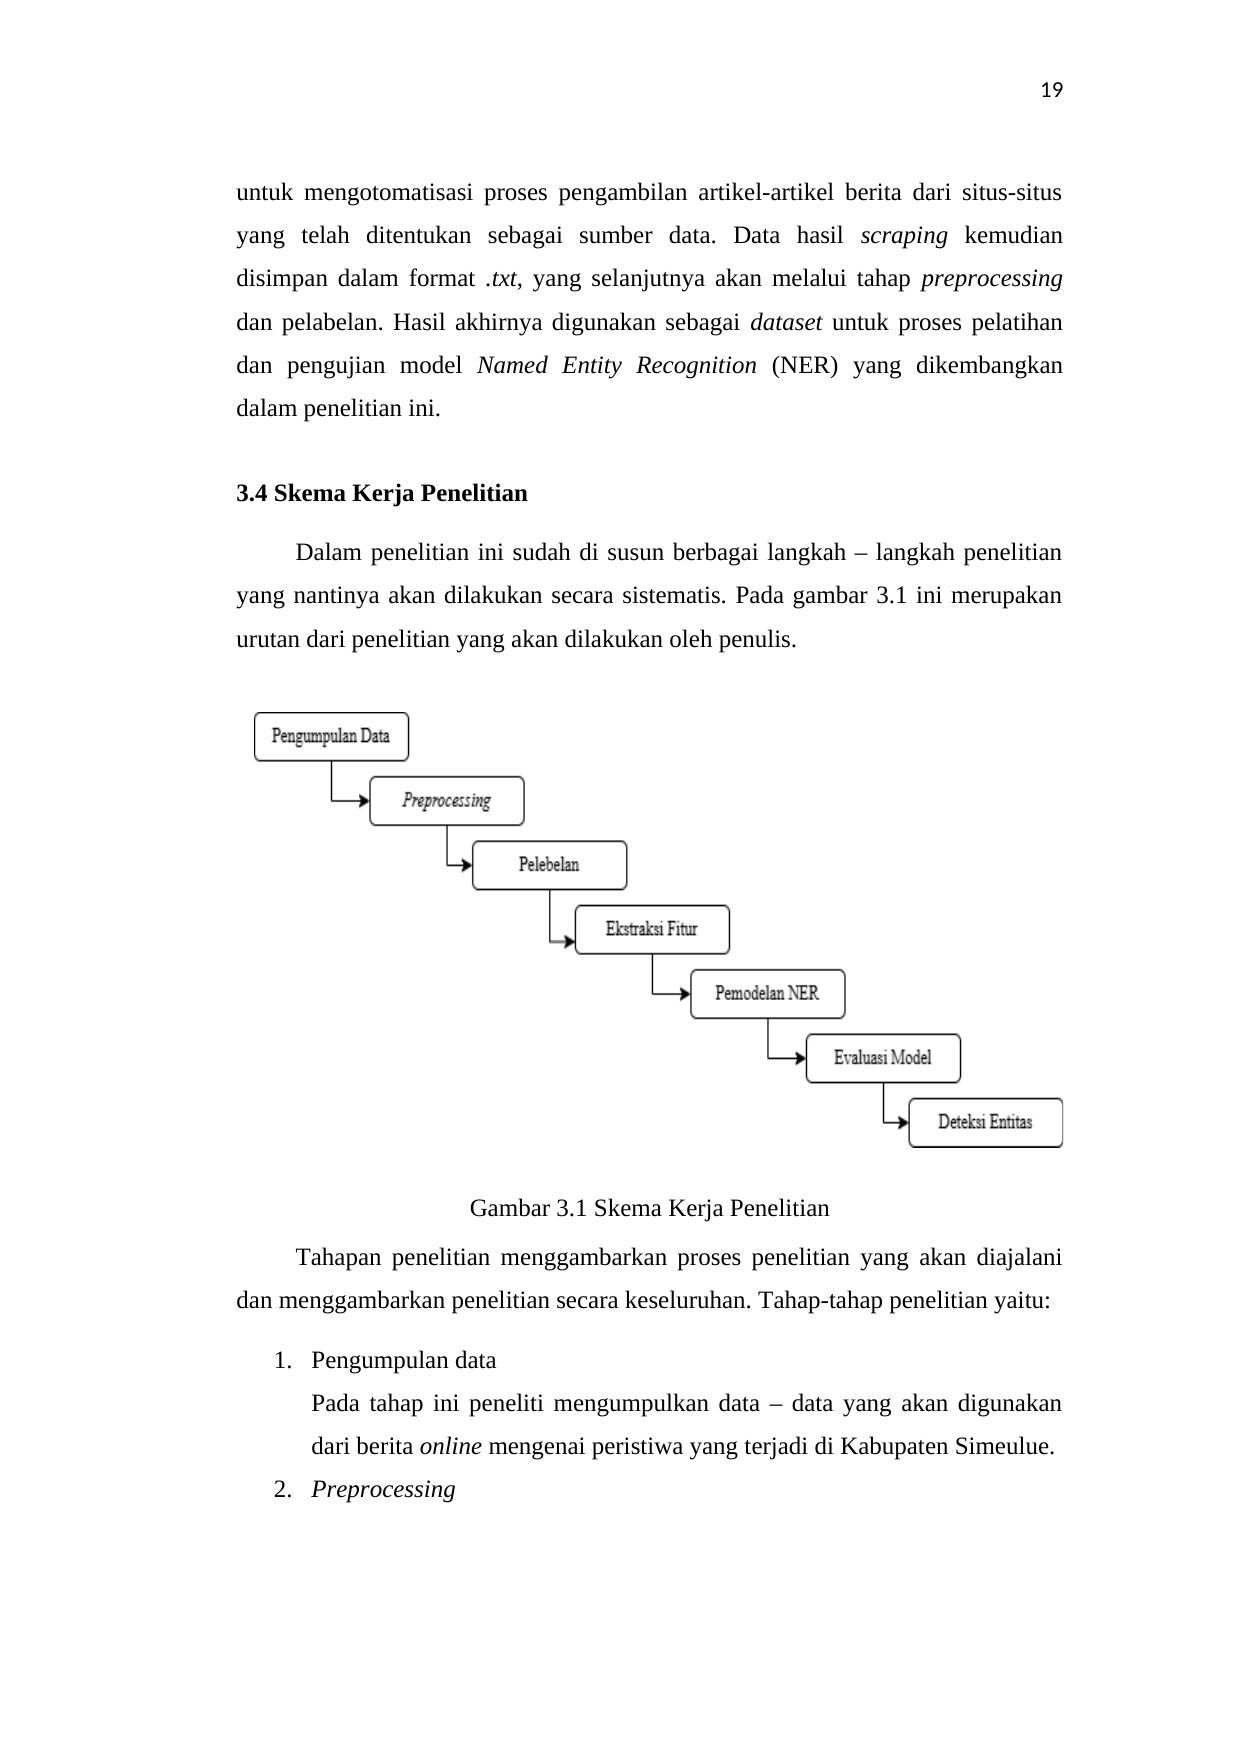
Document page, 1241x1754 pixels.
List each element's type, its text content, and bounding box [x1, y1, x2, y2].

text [236, 177, 1063, 422]
text Gambar 3.1 Skema Kerja Penelitian [236, 1193, 1063, 1221]
picture [255, 712, 1064, 1148]
text Dalam penelitian ini sudah di susun berbagai langkah – langkah penelitian yang nantinya akan dilakukan secara sistematis. Pada gambar 3.1 ini merupakan urutan dari penelitian yang akan dilakukan oleh penulis. [236, 537, 1063, 652]
subtitle 3.4 Skema Kerja Penelitian [236, 478, 1063, 506]
list Preprocessing [274, 1474, 1063, 1503]
text Tahapan penelitian menggambarkan proses penelitian yang akan diajalani dan menggambarkan penelitian secara keseluruhan. Tahap-tahap penelitian yaitu: [236, 1242, 1063, 1314]
list Pengumpulan data [274, 1345, 1063, 1374]
list Pada tahap ini peneliti mengumpulkan data – data yang akan digunakan dari berita online mengenai peristiwa yang terjadi di Kabupaten Simeulue. [311, 1388, 1063, 1460]
